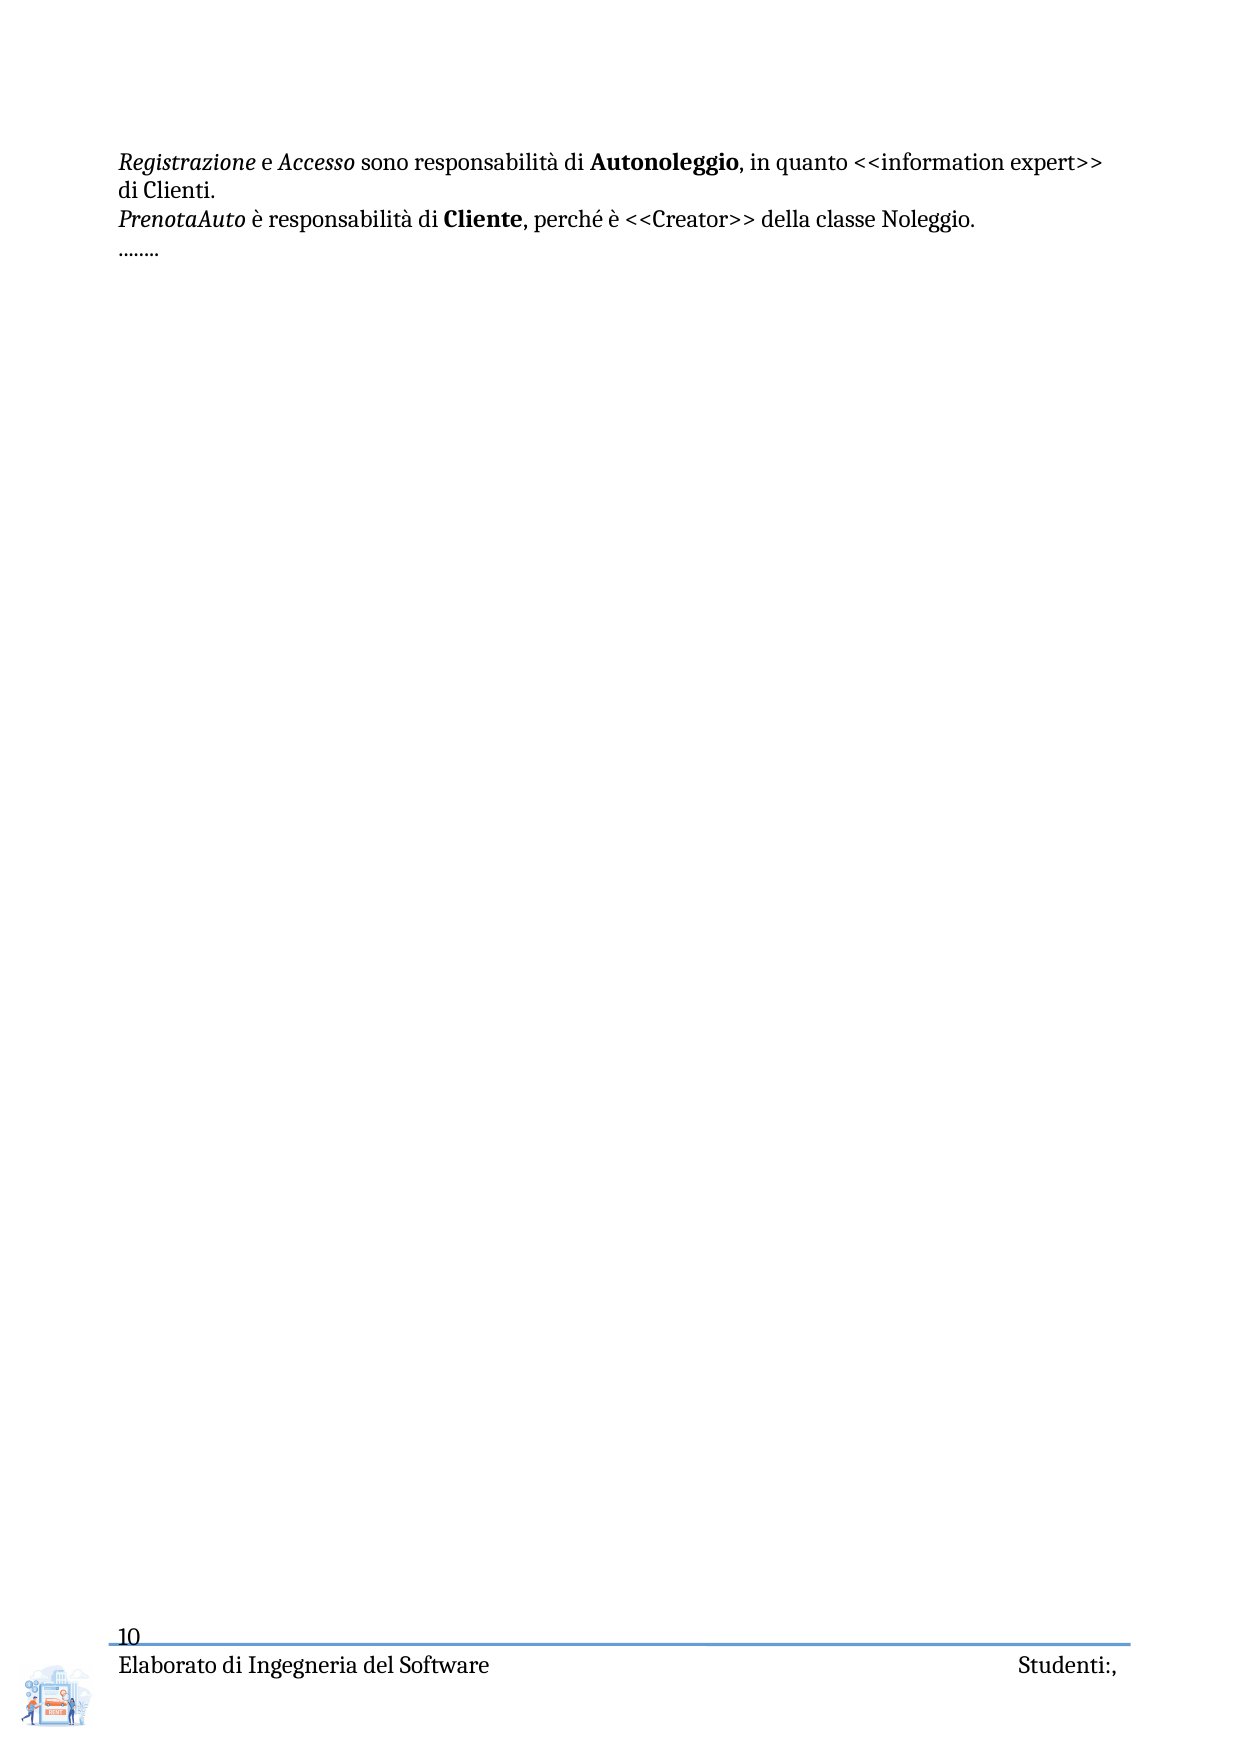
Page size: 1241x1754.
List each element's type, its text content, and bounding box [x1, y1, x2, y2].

text PrenotaAuto è responsabilità di Cliente, perché è <<Creator>> della classe Noleggio. [118, 205, 1122, 234]
text Registrazione e Accesso sono responsabilità di Autonoleggio, in quanto <<information expert>> di Clienti. [118, 148, 1122, 205]
picture [18, 1663, 96, 1728]
text ........ [118, 234, 1122, 263]
